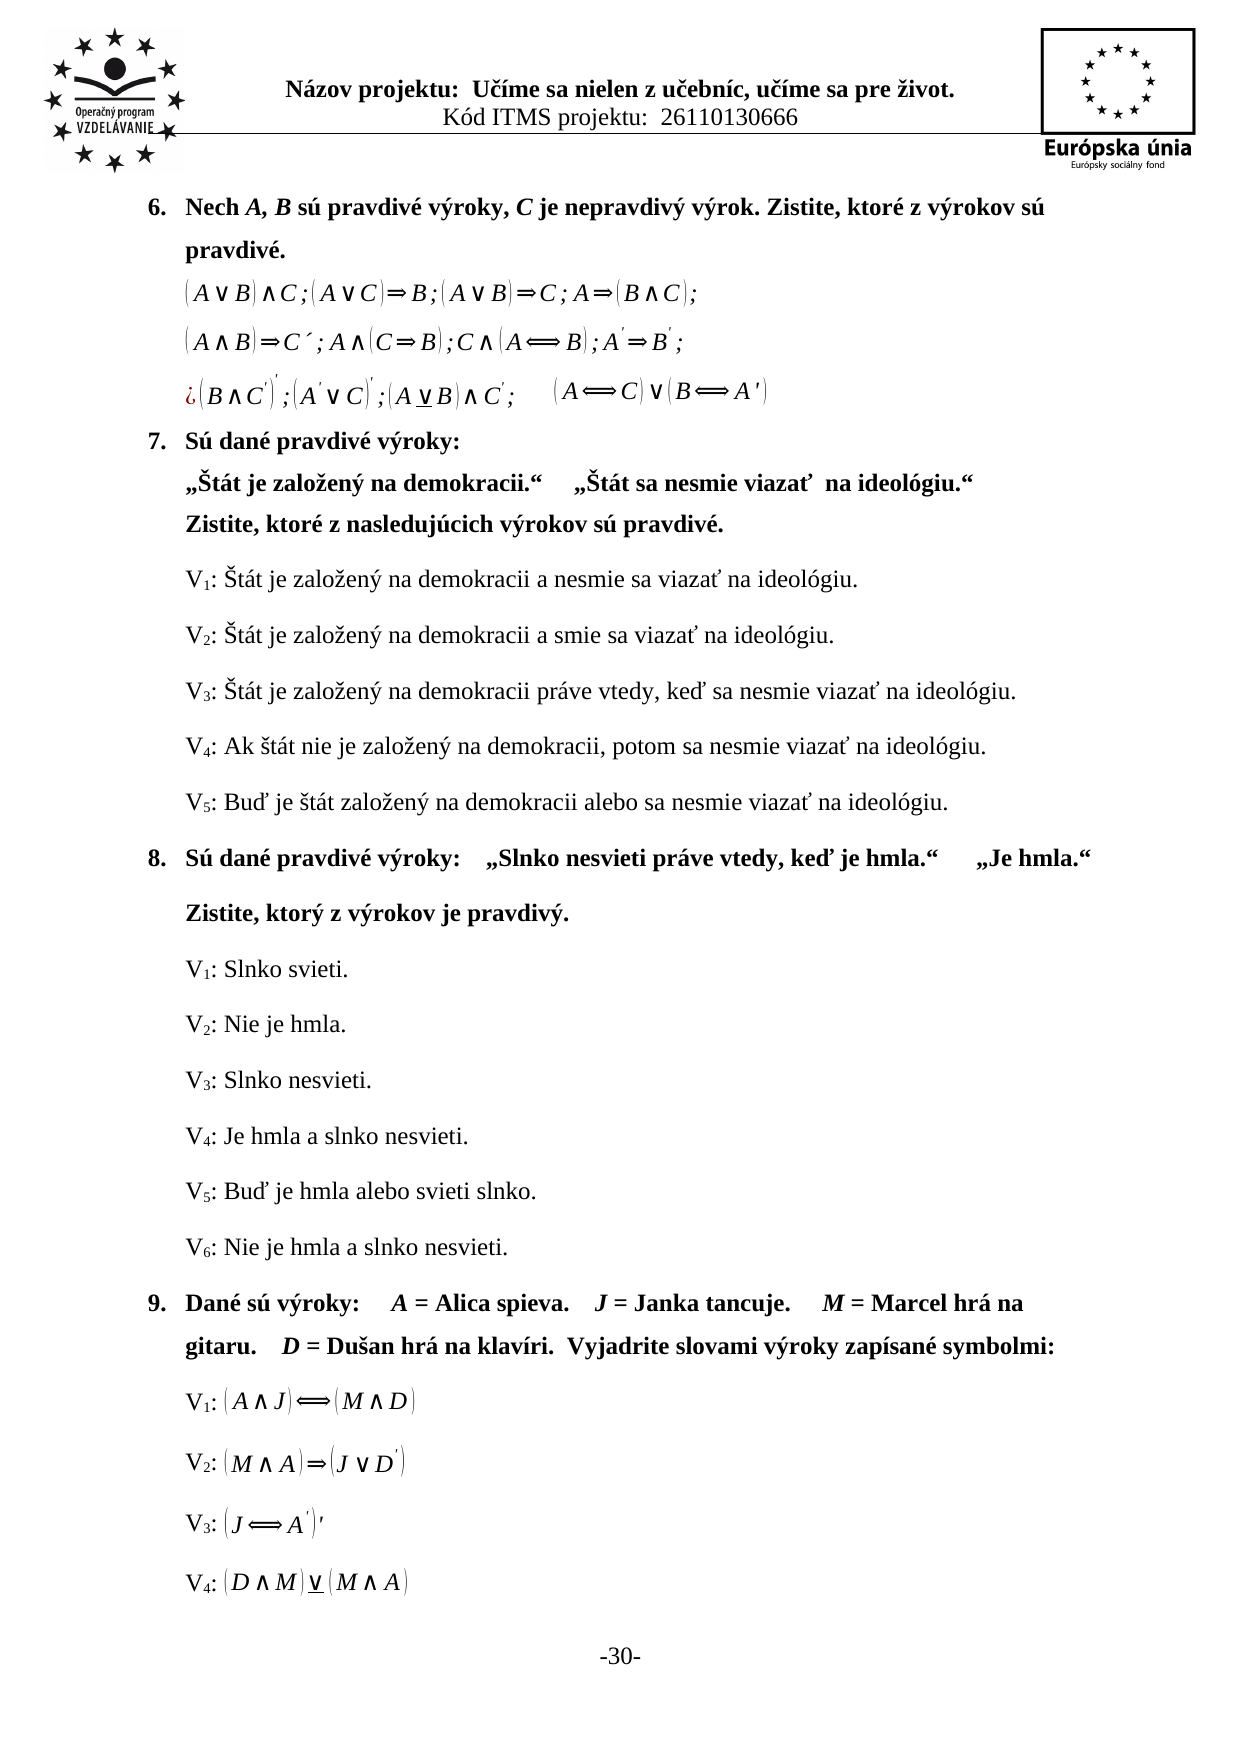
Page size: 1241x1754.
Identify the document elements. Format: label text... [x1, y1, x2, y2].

list V3: [185, 1505, 1093, 1540]
list V5: Buď je štát založený na demokracii alebo sa nesmie viazať na ideológiu. [185, 787, 1093, 816]
list V2: Štát je založený na demokracii a smie sa viazať na ideológiu. [185, 620, 1093, 649]
text „Štát je založený na demokracii.“ „Štát sa nesmie viazať na ideológiu.“ [148, 468, 1093, 496]
list Nech A, B sú pravdivé výroky, C je nepravdivý výrok. Zistite, ktoré z výrokov sú pravdivé. [148, 192, 1093, 264]
picture [43, 27, 185, 173]
list Zistite, ktoré z nasledujúcich výrokov sú pravdivé. [185, 509, 1093, 538]
list V1: [185, 1386, 1093, 1417]
list V1: Slnko svieti. [185, 954, 1093, 983]
list Dané sú výroky: A = Alica spieva. J = Janka tancuje. M = Marcel hrá na gitaru. D = Dušan hrá na klavíri. Vyjadrite slovami výroky zapísané symbolmi: [148, 1288, 1093, 1359]
list V4: [185, 1567, 1093, 1597]
list V1: Štát je založený na demokracii a nesmie sa viazať na ideológiu. [185, 564, 1093, 593]
list Sú dané pravdivé výroky: [148, 426, 1093, 455]
list V4: Je hmla a slnko nesvieti. [185, 1121, 1093, 1149]
list V3: Slnko nesvieti. [185, 1065, 1093, 1094]
list V3: Štát je založený na demokracii práve vtedy, keď sa nesmie viazať na ideológiu. [185, 676, 1093, 704]
list V2: Nie je hmla. [185, 1009, 1093, 1038]
picture [1038, 25, 1198, 173]
list V5: Buď je hmla alebo svieti slnko. [185, 1176, 1093, 1205]
list Zistite, ktorý z výrokov je pravdivý. [185, 898, 1093, 927]
list V2: [185, 1444, 1093, 1478]
list V6: Nie je hmla a slnko nesvieti. [185, 1232, 1093, 1261]
list V4: Ak štát nie je založený na demokracii, potom sa nesmie viazať na ideológiu. [185, 731, 1093, 760]
list Sú dané pravdivé výroky: „Slnko nesvieti práve vtedy, keď je hmla.“ „Je hmla.“ [148, 843, 1093, 871]
